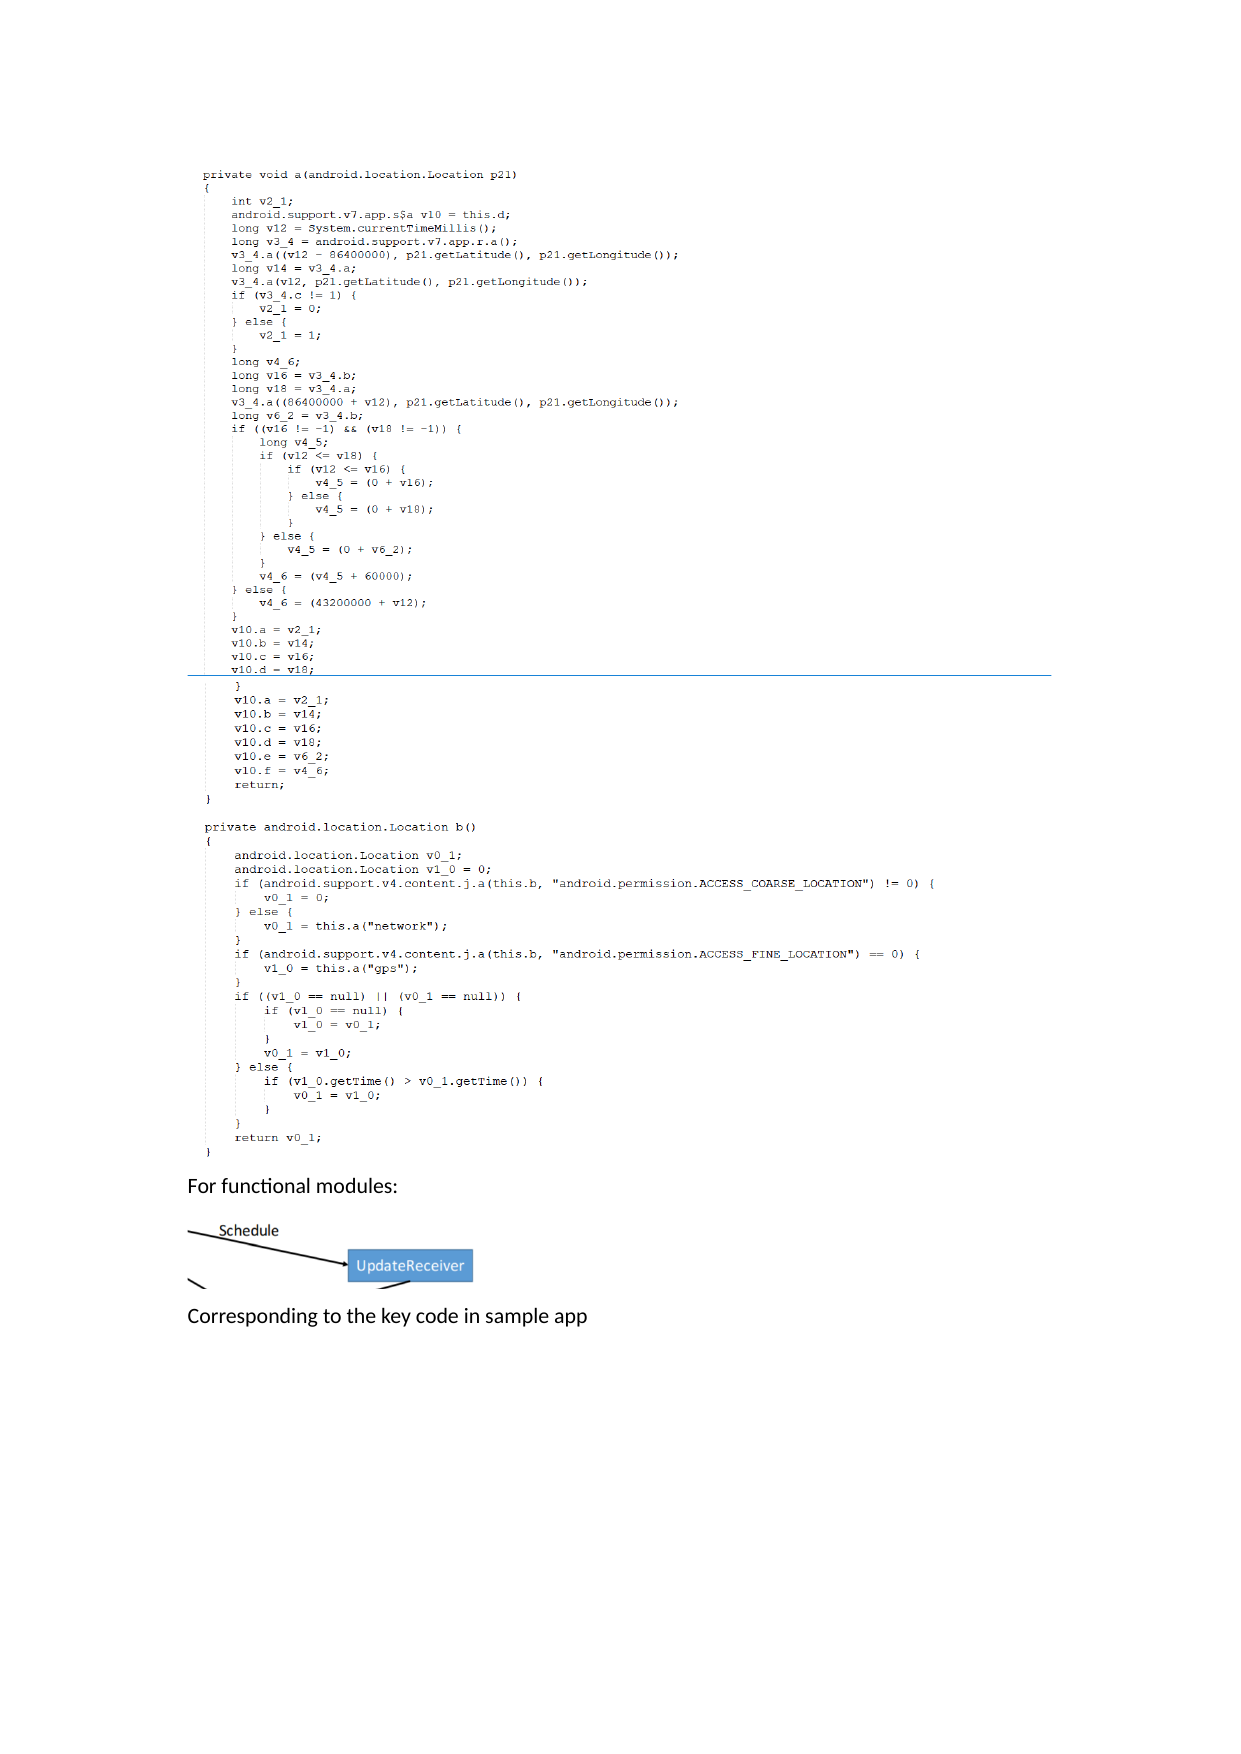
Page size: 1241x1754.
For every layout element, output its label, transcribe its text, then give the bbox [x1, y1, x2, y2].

text For functional modules: [187, 1169, 1053, 1202]
picture [187, 162, 1052, 678]
text Corresponding to the key code in sample app [187, 1299, 1053, 1332]
picture [187, 1202, 492, 1289]
picture [187, 682, 1052, 1165]
